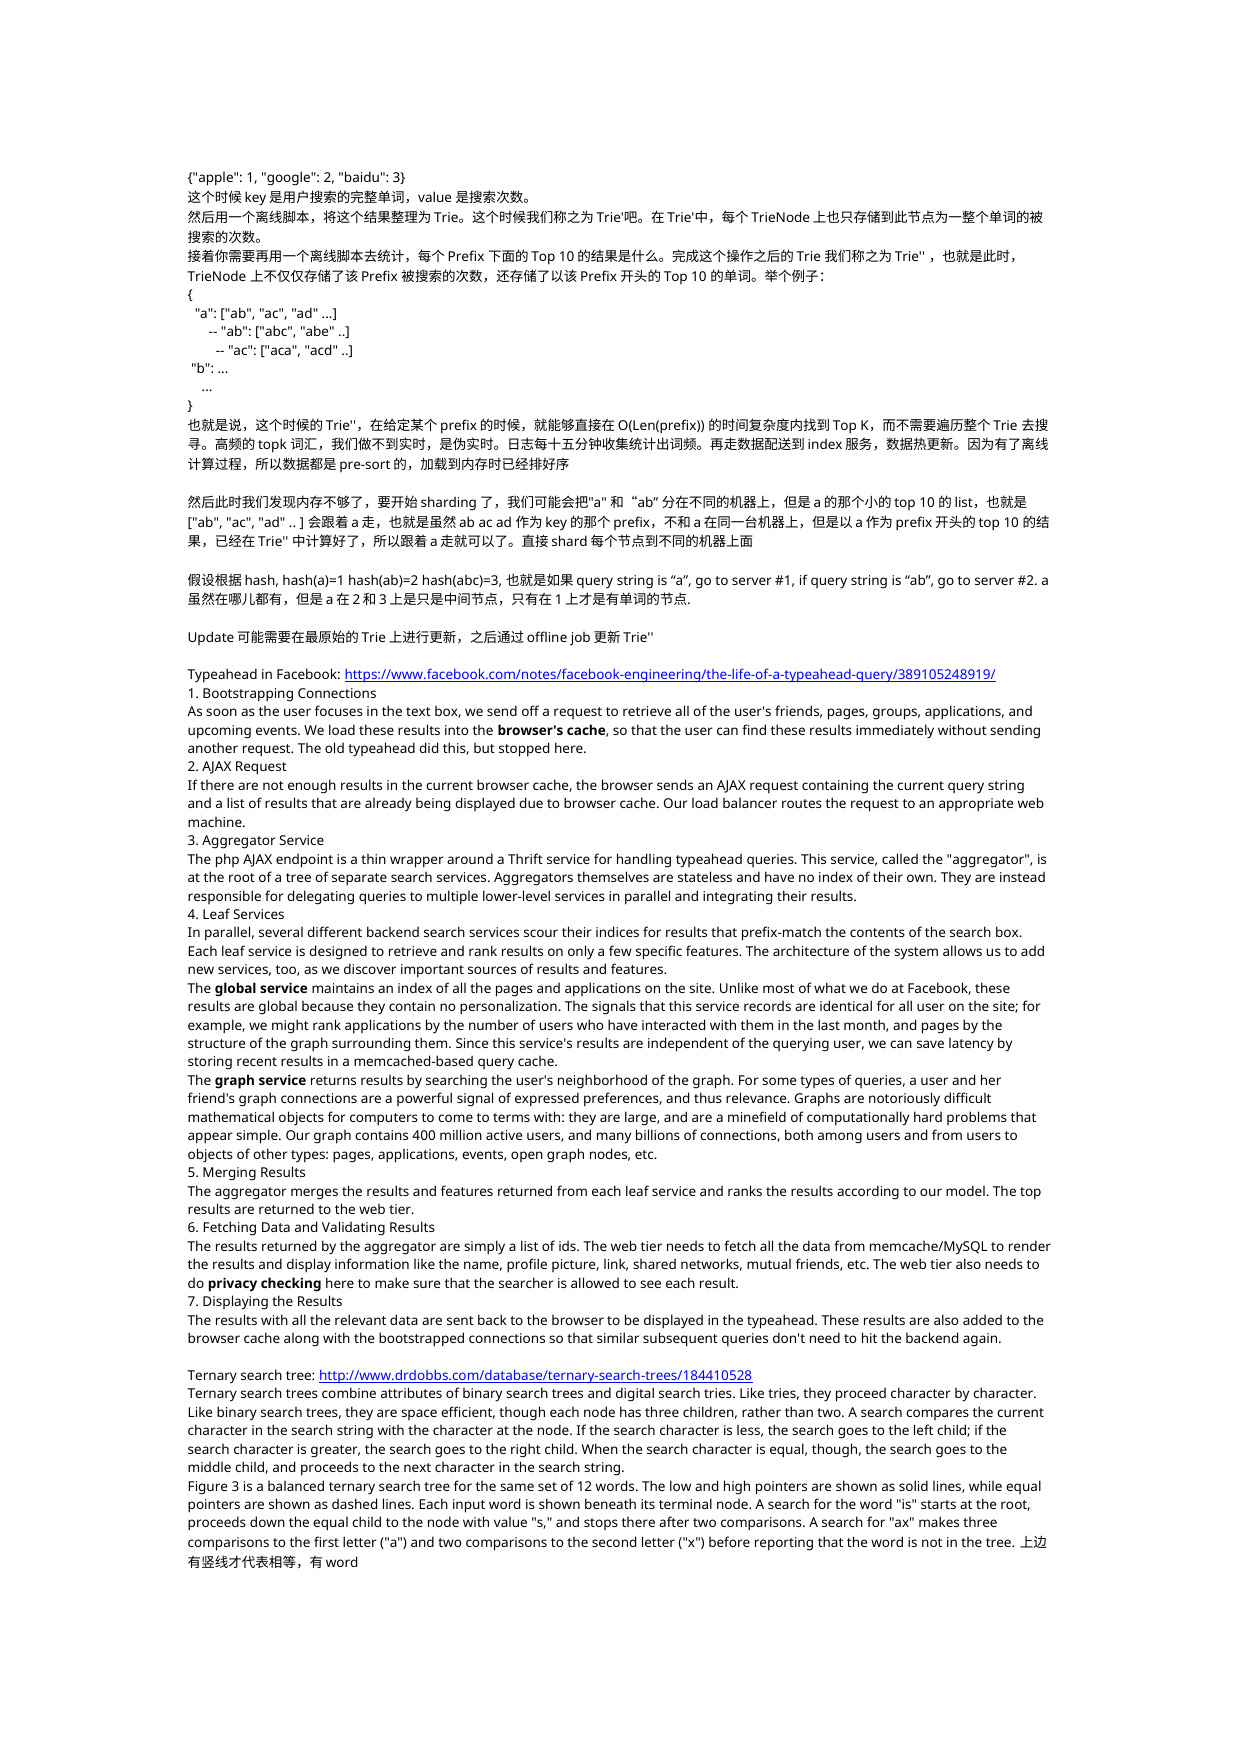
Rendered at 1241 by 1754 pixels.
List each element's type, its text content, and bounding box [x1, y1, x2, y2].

list 接着你需要再用一个离线脚本去统计，每个Prefix 下面的Top 10的结果是什么。完成这个操作之后的Trie 我们称之为Trie'' ，也就是此时，TrieNode 上不仅仅存储了该Prefix 被搜索的次数，还存储了以该Prefix 开头的Top 10 的单词。举个例子： [187, 246, 1053, 285]
list The results with all the relevant data are sent back to the browser to be displayed in the typeahead. These results are also added to the browser cache along with the bootstrapped connections so that similar subsequent queries don't need to hit the backend again. [187, 1311, 1053, 1347]
list 也就是说，这个时候的Trie''，在给定某个prefix的时候，就能够直接在O(Len(prefix)) 的时间复杂度内找到Top K，而不需要遍历整个Trie 去搜寻。高频的topk 词汇，我们做不到实时，是伪实时。日志每十五分钟收集统计出词频。再走数据配送到index服务，数据热更新。因为有了离线计算过程，所以数据都是pre-sort的，加载到内存时已经排好序 [187, 414, 1053, 473]
list The global service maintains an index of all the pages and applications on the site. Unlike most of what we do at Facebook, these results are global because they contain no personalization. The signals that this service records are identical for all user on the site; for example, we might rank applications by the number of users who have interacted with them in the last month, and pages by the structure of the graph surrounding them. Since this service's results are independent of the querying user, we can save latency by storing recent results in a memcached-based query cache. [187, 979, 1053, 1071]
list Update可能需要在最原始的Trie上进行更新，之后通过offline job更新Trie'' [187, 627, 1053, 647]
list 5. Merging Results [187, 1163, 1053, 1181]
list 3. Aggregator Service [187, 831, 1053, 849]
list The aggregator merges the results and features returned from each leaf service and ranks the results according to our model. The top results are returned to the web tier. [187, 1181, 1053, 1218]
list Ternary search tree: http://www.drdobbs.com/database/ternary-search-trees/184410528 [187, 1366, 1053, 1384]
list "b": ... [187, 359, 1053, 377]
list 2. AJAX Request [187, 757, 1053, 776]
list -- "ac": ["aca", "acd" ..] [187, 341, 1053, 359]
list 1. Bootstrapping Connections [187, 684, 1053, 702]
list 然后用一个离线脚本，将这个结果整理为Trie。这个时候我们称之为Trie'吧。在Trie'中，每个TrieNode上也只存储到此节点为一整个单词的被搜索的次数。 [187, 207, 1053, 246]
list 7. Displaying the Results [187, 1292, 1053, 1311]
list If there are not enough results in the current browser cache, the browser sends an AJAX request containing the current query string and a list of results that are already being displayed due to browser cache. Our load balancer routes the request to an appropriate web machine. [187, 776, 1053, 831]
list Fetching Data and Validating Results [187, 1218, 1053, 1237]
list 然后此时我们发现内存不够了，要开始sharding了，我们可能会把"a" 和“ab” 分在不同的机器上，但是a的那个小的top 10 的list，也就是["ab", "ac", "ad" .. ] 会跟着a走，也就是虽然ab ac ad 作为key的那个prefix，不和a在同一台机器上，但是以a作为prefix开头的top 10 的结果，已经在Trie'' 中计算好了，所以跟着a走就可以了。直接shard每个节点到不同的机器上面 [187, 492, 1053, 551]
list The results returned by the aggregator are simply a list of ids. The web tier needs to fetch all the data from memcache/MySQL to render the results and display information like the name, profile picture, link, shared networks, mutual friends, etc. The web tier also needs to do privacy checking here to make sure that the searcher is allowed to see each result. [187, 1237, 1053, 1292]
list The graph service returns results by searching the user's neighborhood of the graph. For some types of queries, a user and her friend's graph connections are a powerful signal of expressed preferences, and thus relevance. Graphs are notoriously difficult mathematical objects for computers to come to terms with: they are large, and are a minefield of computationally hard problems that appear simple. Our graph contains 400 million active users, and many billions of connections, both among users and from users to objects of other types: pages, applications, events, open graph nodes, etc. [187, 1071, 1053, 1163]
list In parallel, several different backend search services scour their indices for results that prefix-match the contents of the search box. Each leaf service is designed to retrieve and rank results on only a few specific features. The architecture of the system allows us to add new services, too, as we discover important sources of results and features. [187, 923, 1053, 979]
list As soon as the user focuses in the text box, we send off a request to retrieve all of the user's friends, pages, groups, applications, and upcoming events. We load these results into the browser's cache, so that the user can find these results immediately without sending another request. The old typeahead did this, but stopped here. [187, 702, 1053, 757]
list -- "ab": ["abc", "abe" ..] [187, 322, 1053, 341]
list Typeahead in Facebook: https://www.facebook.com/notes/facebook-engineering/the-life-of-a-typeahead-query/389105248919/ [187, 665, 1053, 684]
list {"apple": 1, "google": 2, "baidu": 3} [187, 168, 1053, 187]
list Figure 3 is a balanced ternary search tree for the same set of 12 words. The low and high pointers are shown as solid lines, while equal pointers are shown as dashed lines. Each input word is shown beneath its terminal node. A search for the word "is" starts at the root, proceeds down the equal child to the node with value "s," and stops there after two comparisons. A search for "ax" makes three comparisons to the first letter ("a") and two comparisons to the second letter ("x") before reporting that the word is not in the tree. 上边有竖线才代表相等，有word [187, 1476, 1053, 1571]
list 假设根据hash, hash(a)=1 hash(ab)=2 hash(abc)=3, 也就是如果query string is “a”, go to server #1, if query string is “ab”, go to server #2. a虽然在哪儿都有，但是a在2和3上是只是中间节点，只有在1上才是有单词的节点. [187, 569, 1053, 609]
list ... [187, 377, 1053, 396]
list 4. Leaf Services [187, 905, 1053, 923]
list } [187, 396, 1053, 414]
list Ternary search trees combine attributes of binary search trees and digital search tries. Like tries, they proceed character by character. Like binary search trees, they are space efficient, though each node has three children, rather than two. A search compares the current character in the search string with the character at the node. If the search character is less, the search goes to the left child; if the search character is greater, the search goes to the right child. When the search character is equal, though, the search goes to the middle child, and proceeds to the next character in the search string. [187, 1384, 1053, 1476]
list The php AJAX endpoint is a thin wrapper around a Thrift service for handling typeahead queries. This service, called the "aggregator", is at the root of a tree of separate search services. Aggregators themselves are stateless and have no index of their own. They are instead responsible for delegating queries to multiple lower-level services in parallel and integrating their results. [187, 849, 1053, 905]
list { [187, 285, 1053, 304]
list 这个时候key是用户搜索的完整单词，value 是搜索次数。 [187, 187, 1053, 207]
list "a": ["ab", "ac", "ad" ...] [187, 304, 1053, 322]
